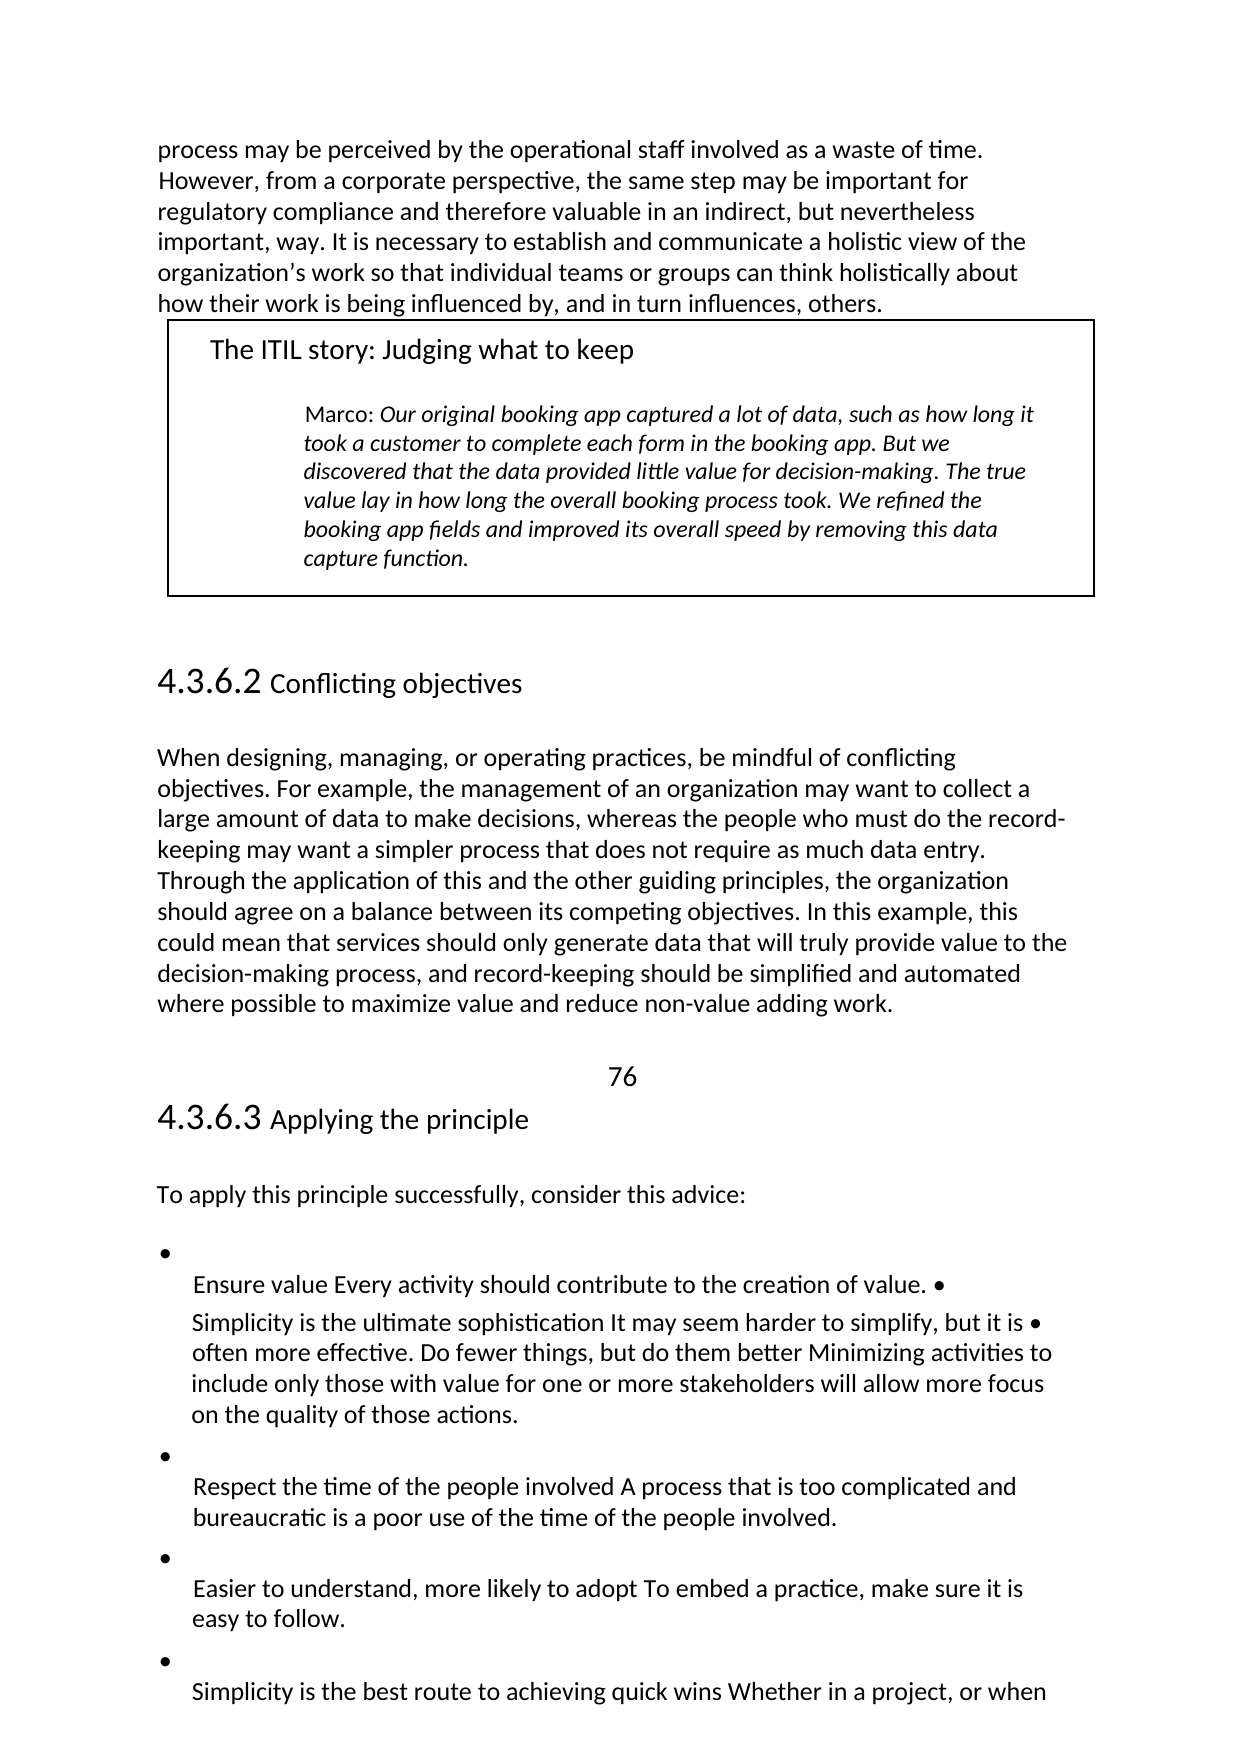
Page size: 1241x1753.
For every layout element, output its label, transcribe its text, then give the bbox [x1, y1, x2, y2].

text To apply this principle successfully, consider this advice: [156, 1178, 1089, 1209]
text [192, 1676, 1085, 1706]
table_header The ITIL story: Judging what to keep Marco: Our original booking app captured a lot of data, such as how long it took a customer to complete each form in the booking app. But we discovered that the data provided little value for decision-making. The true value lay in how long the overall booking process took. We refined the booking app fields and improved its overall speed by removing this data capture function. [169, 321, 1093, 595]
text 4.3.6.2 Conflicting objectives [157, 657, 1089, 703]
text Simplicity is the ultimate sophistication It may seem harder to simplify, but it is • [159, 1306, 1059, 1337]
text Ensure value Every activity should contribute to the creation of value. • [159, 1268, 956, 1300]
text often more effective. Do fewer things, but do them better Minimizing activities to include only those with value for one or more stakeholders will allow more focus on the quality of those actions. [191, 1337, 1062, 1429]
text • [159, 1236, 1089, 1268]
text 4.3.6.3 Applying the principle [157, 1093, 1089, 1139]
text • [159, 1541, 1089, 1572]
text When designing, managing, or operating practices, be mindful of conflicting objectives. For example, the management of an organization may want to collect a large amount of data to make decisions, whereas the people who must do the record-keeping may want a simpler process that does not require as much data entry. Through the application of this and the other guiding principles, the organization should agree on a balance between its competing objectives. In this example, this could mean that services should only generate data that will truly provide value to the decision-making process, and record-keeping should be simplified and automated where possible to maximize value and reduce non-value adding work. [157, 742, 1069, 1019]
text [157, 133, 1018, 164]
text 76 [156, 1058, 1089, 1093]
text However, from a corporate perspective, the same step may be important for regulatory compliance and therefore valuable in an indirect, but nevertheless important, way. It is necessary to establish and communicate a holistic view of the organization’s work so that individual teams or groups can think holistically about how their work is being influenced by, and in turn influences, others. [157, 165, 1064, 319]
text • [159, 1644, 1089, 1676]
text • [159, 1439, 1089, 1471]
text Respect the time of the people involved A process that is too complicated and bureaucratic is a poor use of the time of the people involved. [193, 1471, 1052, 1532]
text Easier to understand, more likely to adopt To embed a practice, make sure it is easy to follow. [192, 1572, 1058, 1634]
